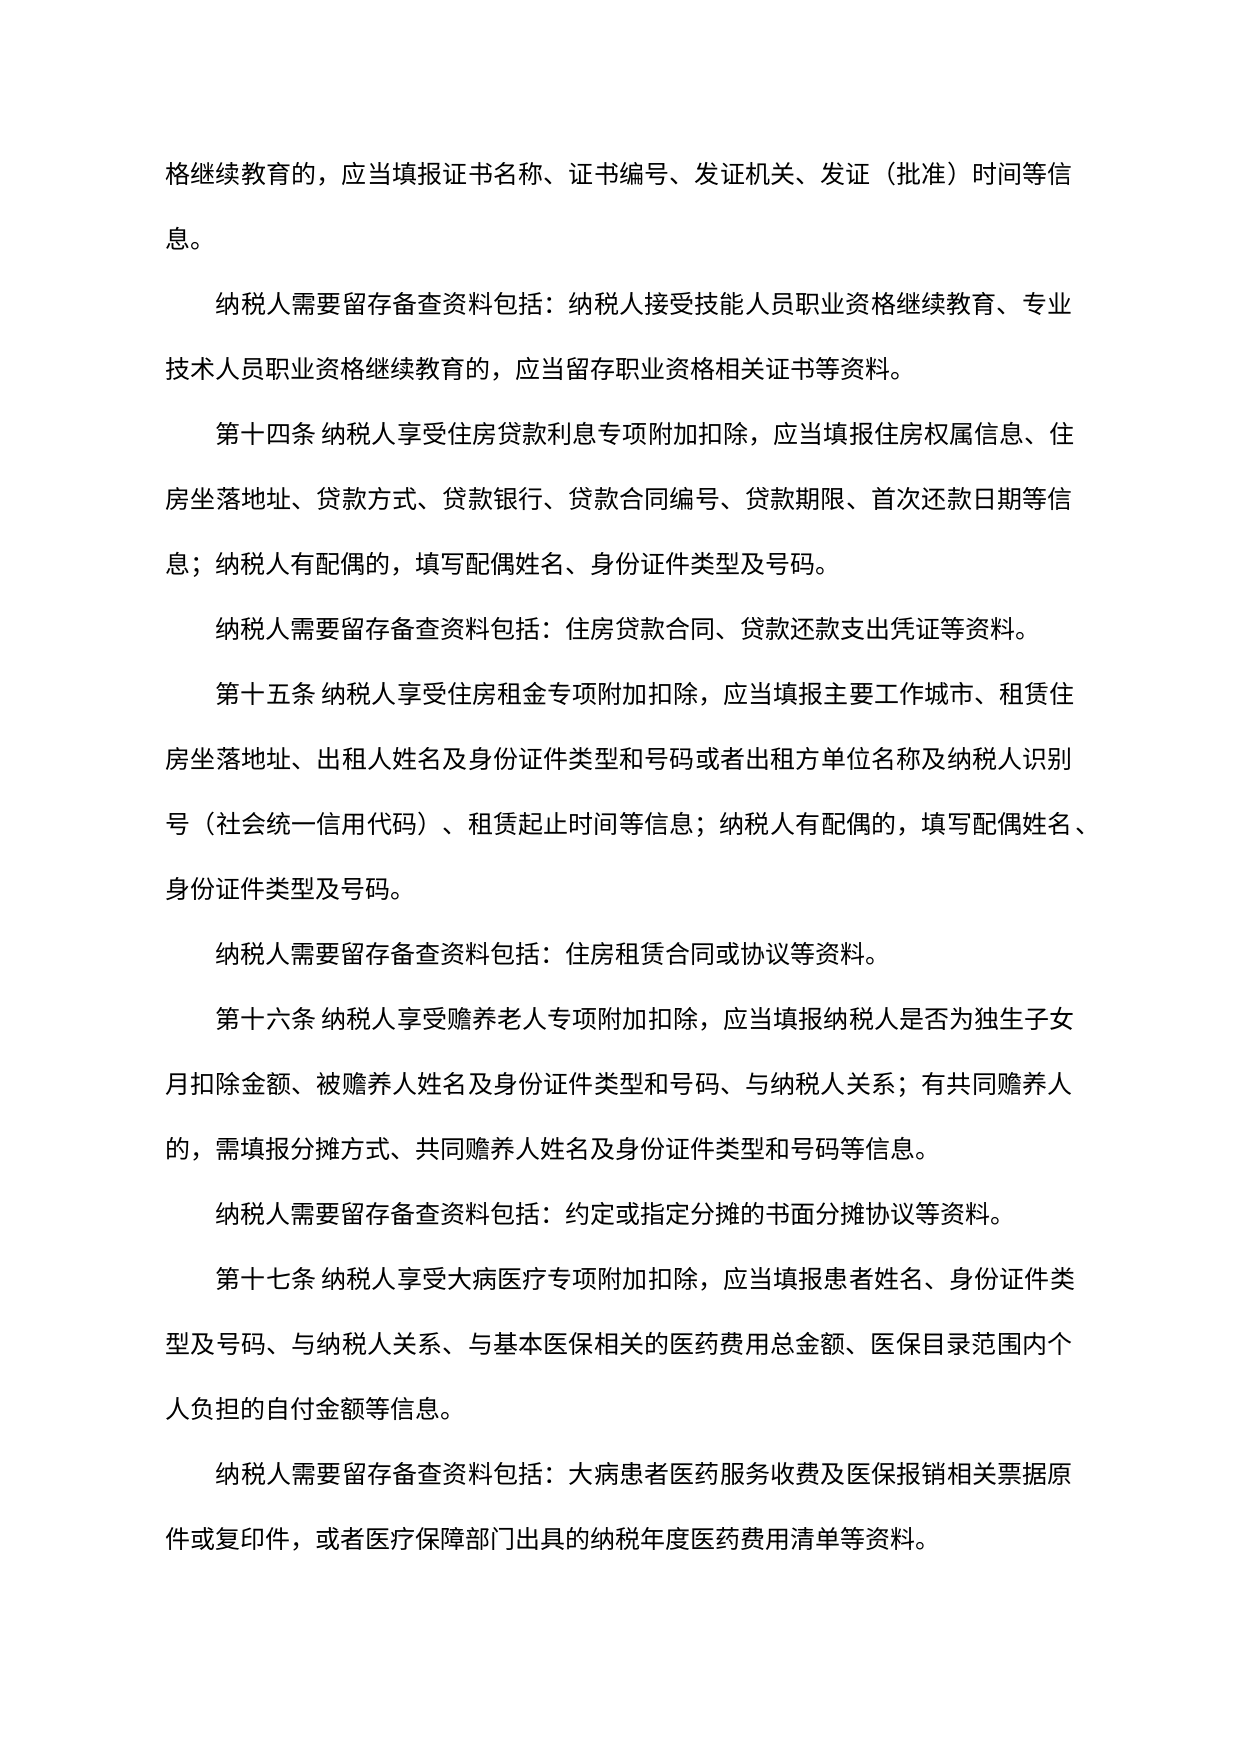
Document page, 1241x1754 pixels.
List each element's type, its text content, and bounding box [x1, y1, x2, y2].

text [165, 140, 1075, 270]
text 纳税人需要留存备查资料包括：约定或指定分摊的书面分摊协议等资料。 [165, 1180, 1075, 1245]
text 纳税人需要留存备查资料包括：住房贷款合同、贷款还款支出凭证等资料。 [165, 595, 1075, 660]
text 第十五条 纳税人享受住房租金专项附加扣除，应当填报主要工作城市、租赁住房坐落地址、出租人姓名及身份证件类型和号码或者出租方单位名称及纳税人识别号（社会统一信用代码）、租赁起止时间等信息；纳税人有配偶的，填写配偶姓名、身份证件类型及号码。 [165, 660, 1075, 920]
text 第十四条 纳税人享受住房贷款利息专项附加扣除，应当填报住房权属信息、住房坐落地址、贷款方式、贷款银行、贷款合同编号、贷款期限、首次还款日期等信息；纳税人有配偶的，填写配偶姓名、身份证件类型及号码。 [165, 400, 1075, 595]
text 第十六条 纳税人享受赡养老人专项附加扣除，应当填报纳税人是否为独生子女、月扣除金额、被赡养人姓名及身份证件类型和号码、与纳税人关系；有共同赡养人的，需填报分摊方式、共同赡养人姓名及身份证件类型和号码等信息。 [165, 985, 1075, 1180]
text 纳税人需要留存备查资料包括：大病患者医药服务收费及医保报销相关票据原件或复印件，或者医疗保障部门出具的纳税年度医药费用清单等资料。 [165, 1440, 1075, 1570]
text 纳税人需要留存备查资料包括：纳税人接受技能人员职业资格继续教育、专业技术人员职业资格继续教育的，应当留存职业资格相关证书等资料。 [165, 270, 1075, 400]
text 纳税人需要留存备查资料包括：住房租赁合同或协议等资料。 [165, 920, 1075, 985]
text 第十七条 纳税人享受大病医疗专项附加扣除，应当填报患者姓名、身份证件类型及号码、与纳税人关系、与基本医保相关的医药费用总金额、医保目录范围内个人负担的自付金额等信息。 [165, 1245, 1075, 1440]
